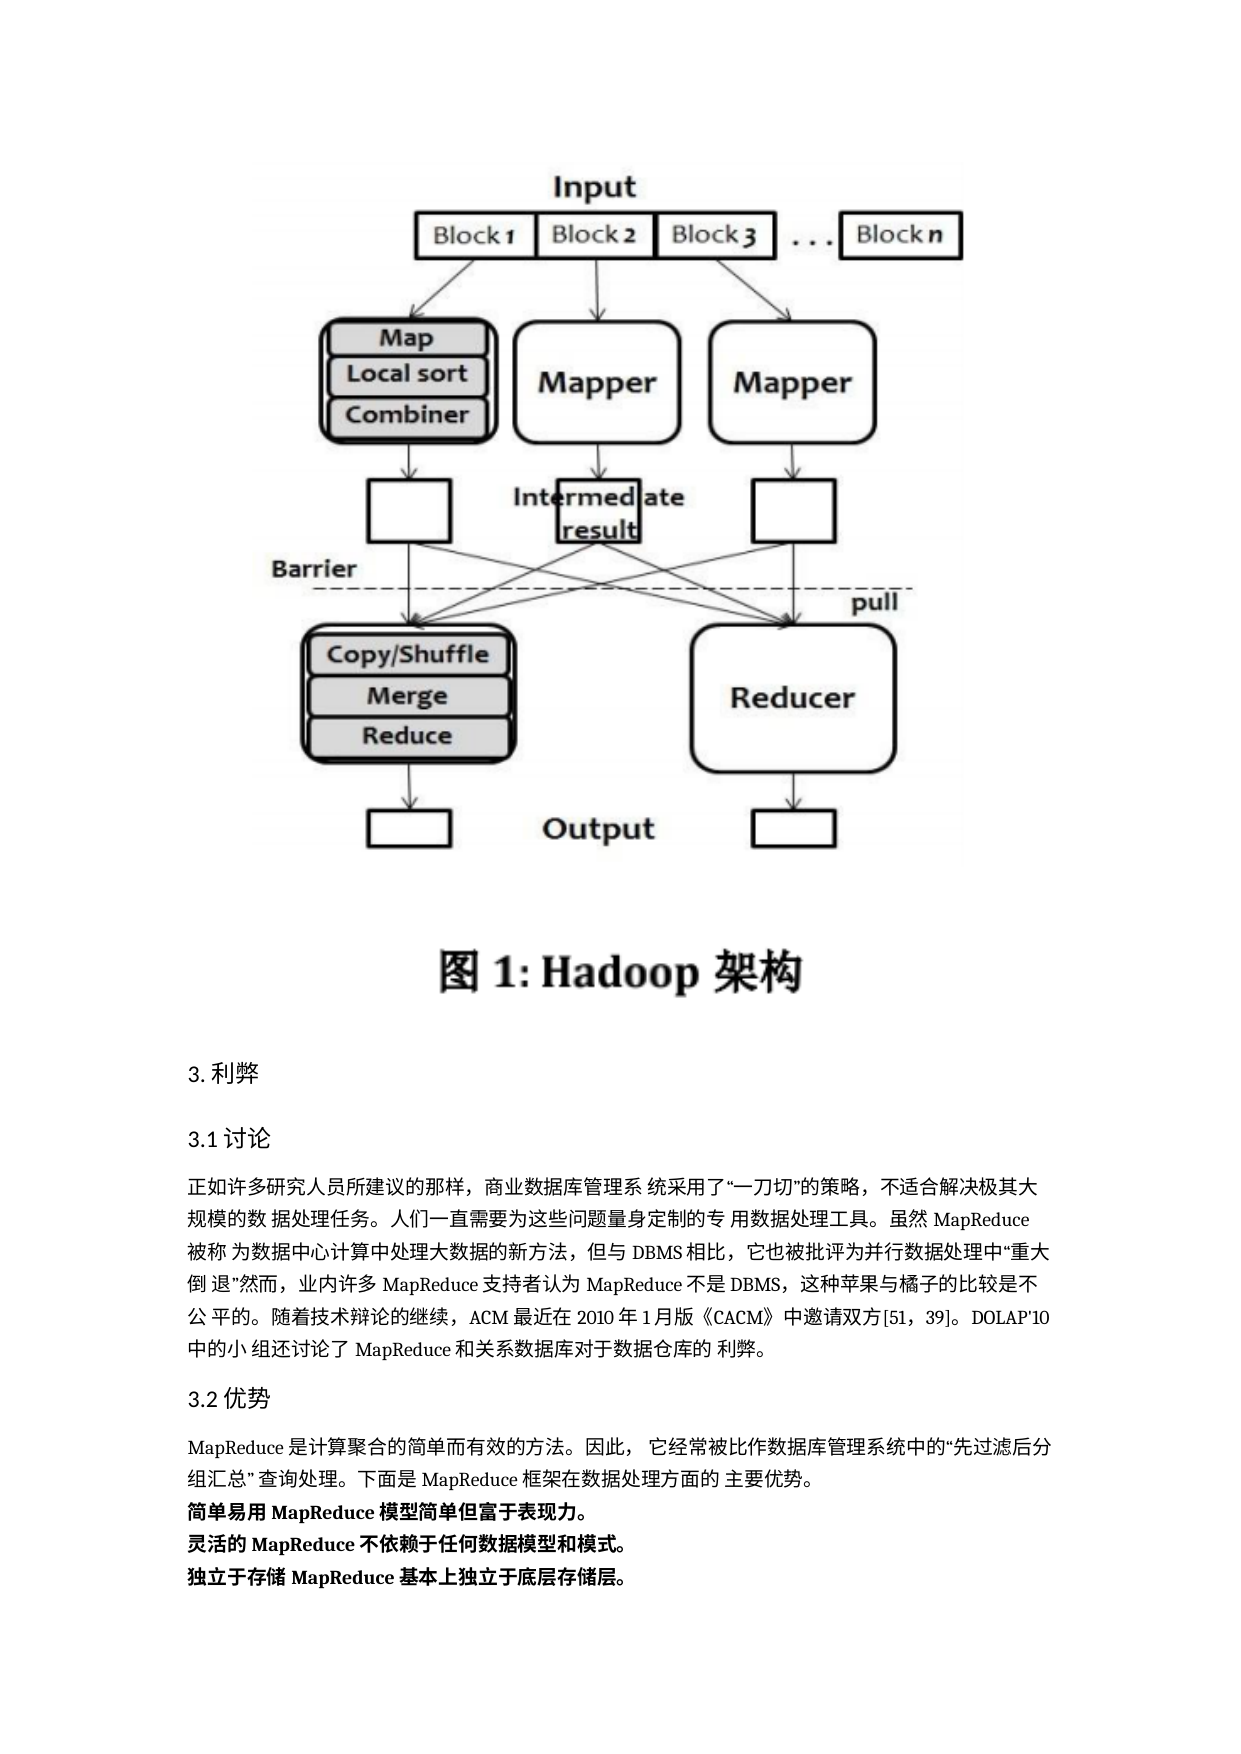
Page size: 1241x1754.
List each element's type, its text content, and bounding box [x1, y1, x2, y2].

text 3.1 讨论 [187, 1104, 1053, 1169]
text 简单易用 MapReduce 模型简单但富于表现力。 [187, 1494, 1053, 1527]
text 3. 利弊 [187, 1039, 1053, 1104]
text 独立于存储 MapReduce 基本上独立于底层存储层。 [187, 1559, 1053, 1592]
picture [401, 942, 839, 1017]
text MapReduce 是计算聚合的简单而有效的方法。因此， 它经常被比作数据库管理系统中的“先过滤后分组汇总” 查询处理。下面是 MapReduce 框架在数据处理方面的 主要优势。 [187, 1429, 1053, 1494]
text 灵活的 MapReduce 不依赖于任何数据模型和模式。 [187, 1527, 1053, 1559]
picture [187, 162, 1053, 914]
text 正如许多研究人员所建议的那样，商业数据库管理系 统采用了“一刀切”的策略，不适合解决极其大规模的数 据处理任务。人们一直需要为这些问题量身定制的专 用数据处理工具。虽然 MapReduce 被称 为数据中心计算中处理大数据的新方法，但与 DBMS 相比，它也被批评为并行数据处理中“重大倒 退”然而，业内许多 MapReduce 支持者认为 MapReduce 不是DBMS，这种苹果与橘子的比较是不公 平的。随着技术辩论的继续，ACM 最近在 2010 年 1 月版《CACM》中邀请双方[51，39]。DOLAP'10 中的小 组还讨论了 MapReduce 和关系数据库对于数据仓库的 利弊。 [187, 1169, 1053, 1364]
text 3.2 优势 [187, 1364, 1053, 1429]
